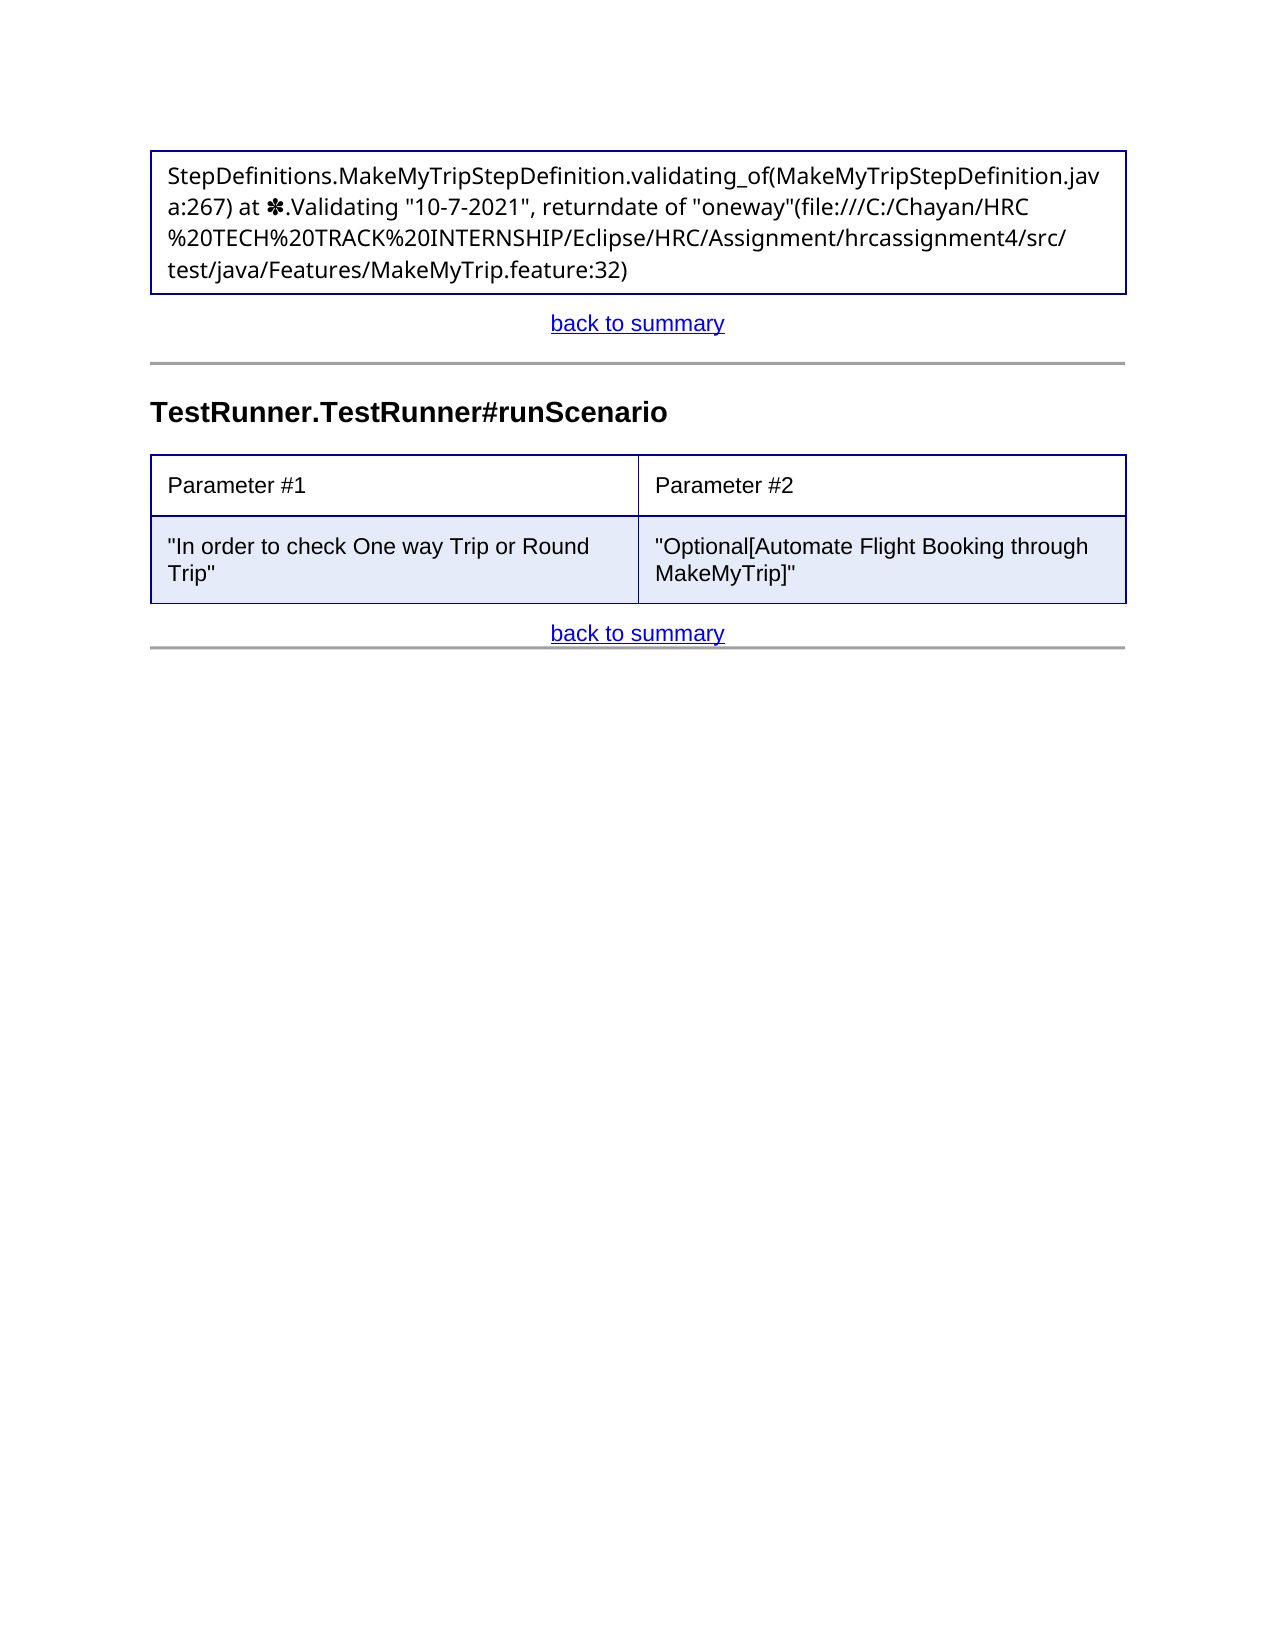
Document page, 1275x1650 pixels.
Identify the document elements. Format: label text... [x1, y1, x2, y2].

text back to summary [150, 310, 1125, 337]
table_header Parameter #1 [152, 456, 638, 515]
table_cell "Optional[Automate Flight Booking through MakeMyTrip]" [639, 517, 1125, 603]
table_header Parameter #2 [639, 456, 1125, 515]
text back to summary [150, 620, 1125, 646]
subtitle TestRunner.TestRunner#runScenario [150, 365, 1125, 429]
table_cell "In order to check One way Trip or Round Trip" [152, 517, 638, 603]
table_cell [152, 152, 1125, 293]
